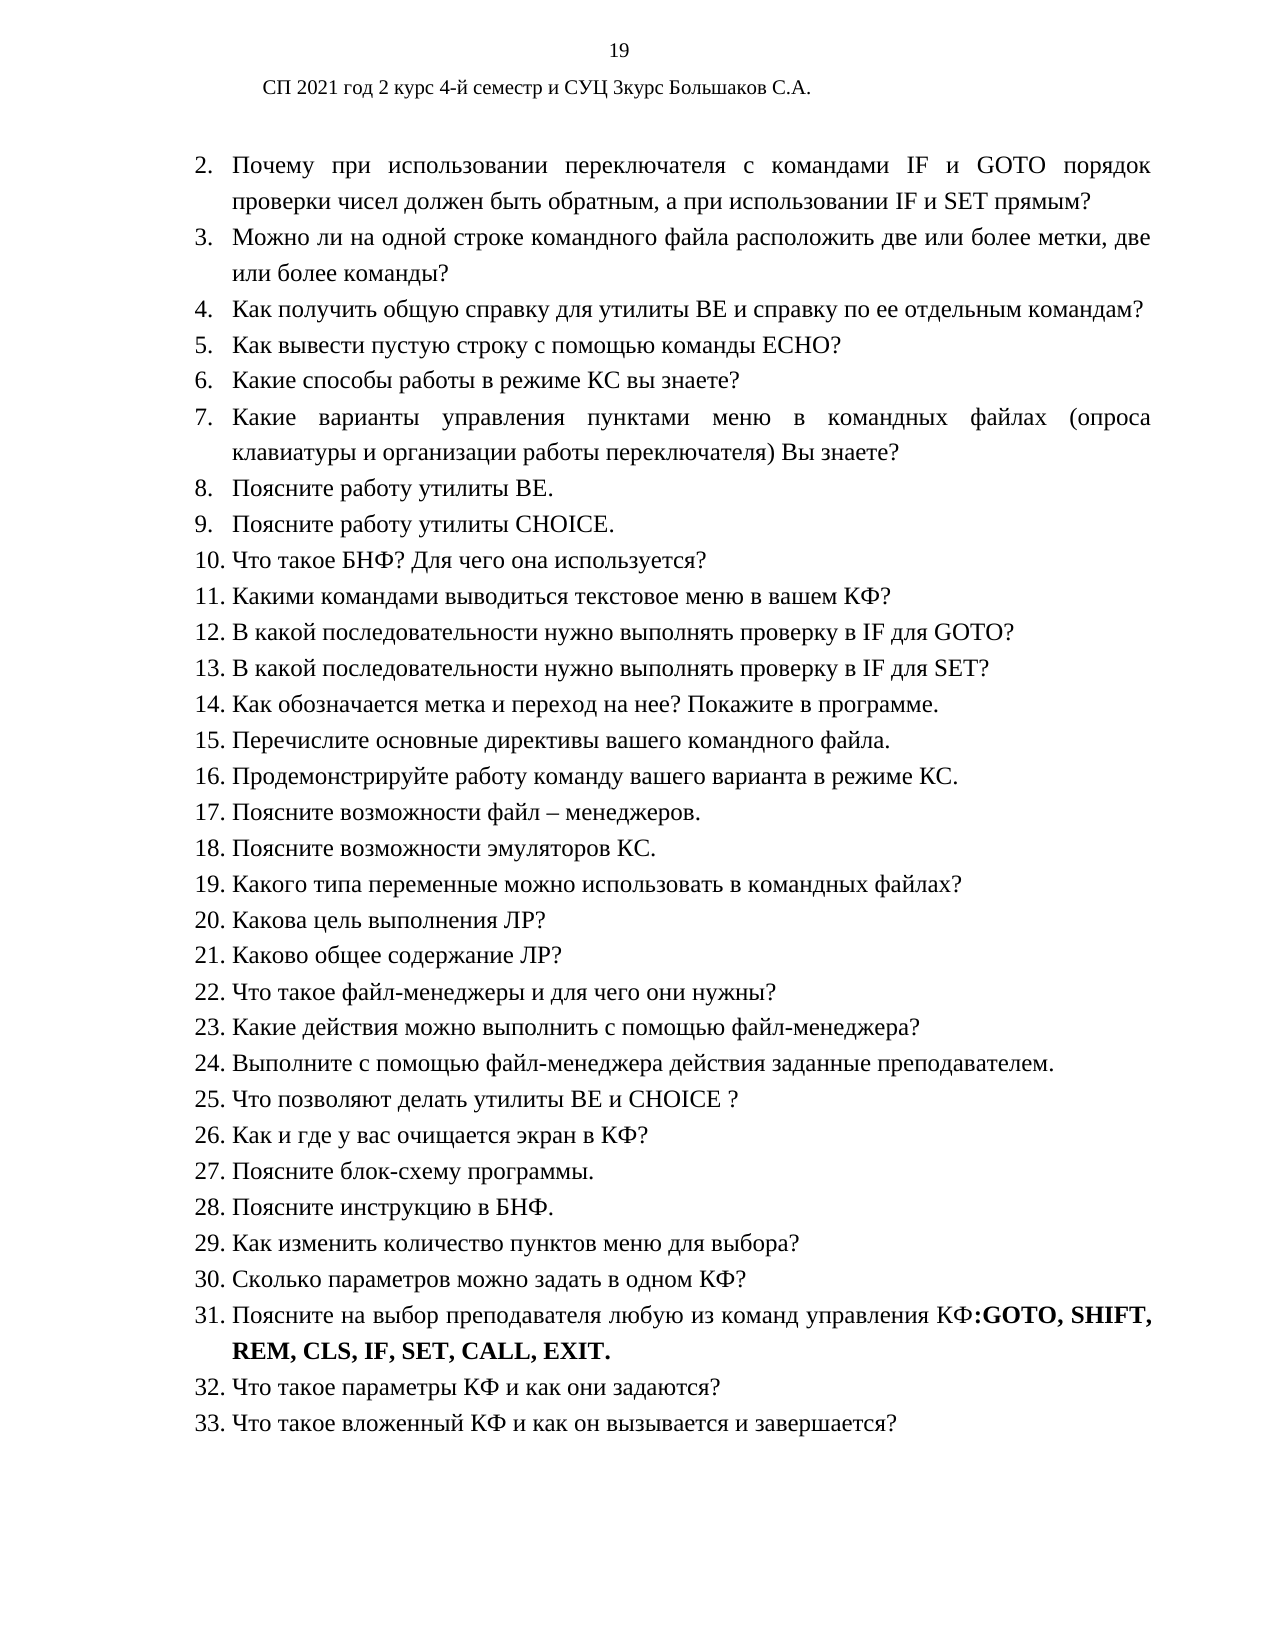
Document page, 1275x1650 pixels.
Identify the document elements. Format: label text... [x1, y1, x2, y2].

list Почему при использовании переключателя с командами IF и GOTO порядок проверки чисел должен быть обратным, а при использовании IF и SET прямым? [194, 150, 1152, 215]
list Какова цель выполнения ЛР? [194, 905, 1152, 933]
list Перечислите основные директивы вашего командного файла. [194, 725, 1152, 754]
list Поясните работу утилиты CHOICE. [194, 509, 1152, 538]
list Можно ли на одной строке командного файла расположить две или более метки, две или более команды? [194, 222, 1152, 287]
list Какими командами выводиться текстовое меню в вашем КФ? [194, 581, 1152, 610]
list Какие действия можно выполнить с помощью файл-менеджера? [194, 1012, 1152, 1041]
list Что позволяют делать утилиты BE и CHOICE ? [194, 1084, 1152, 1113]
list В какой последовательности нужно выполнять проверку в IF для GOTO? [194, 617, 1152, 646]
list Как получить общую справку для утилиты BE и справку по ее отдельным командам? [194, 294, 1152, 322]
list Что такое БНФ? Для чего она используется? [194, 545, 1152, 574]
list Поясните инструкцию в БНФ. [194, 1192, 1152, 1221]
list Продемонстрируйте работу команду вашего варианта в режиме КС. [194, 761, 1152, 790]
list Как вывести пустую строку с помощью команды ECHO? [194, 330, 1152, 358]
list Поясните возможности эмуляторов КС. [194, 833, 1152, 862]
list Поясните работу утилиты BE. [194, 473, 1152, 502]
list Сколько параметров можно задать в одном КФ? [194, 1264, 1152, 1293]
list Каково общее содержание ЛР? [194, 941, 1152, 969]
list Поясните на выбор преподавателя любую из команд управления КФ:GOTO, SHIFT, REM, CLS, IF, SET, CALL, EXIT. [194, 1300, 1152, 1365]
list Как изменить количество пунктов меню для выбора? [194, 1228, 1152, 1257]
list Что такое файл-менеджеры и для чего они нужны? [194, 977, 1152, 1005]
list Какие варианты управления пунктами меню в командных файлах (опроса клавиатуры и организации работы переключателя) Вы знаете? [194, 402, 1152, 466]
list Какого типа переменные можно использовать в командных файлах? [194, 869, 1152, 897]
list Выполните с помощью файл-менеджера действия заданные преподавателем. [194, 1048, 1152, 1077]
list В какой последовательности нужно выполнять проверку в IF для SET? [194, 653, 1152, 682]
list Какие способы работы в режиме КС вы знаете? [194, 366, 1152, 394]
list Как обозначается метка и переход на нее? Покажите в программе. [194, 689, 1152, 718]
list Что такое вложенный КФ и как он вызывается и завершается? [194, 1408, 1152, 1437]
list Что такое параметры КФ и как они задаются? [194, 1372, 1152, 1401]
list Поясните блок-схему программы. [194, 1156, 1152, 1185]
list Как и где у вас очищается экран в КФ? [194, 1120, 1152, 1149]
list Поясните возможности файл – менеджеров. [194, 797, 1152, 826]
